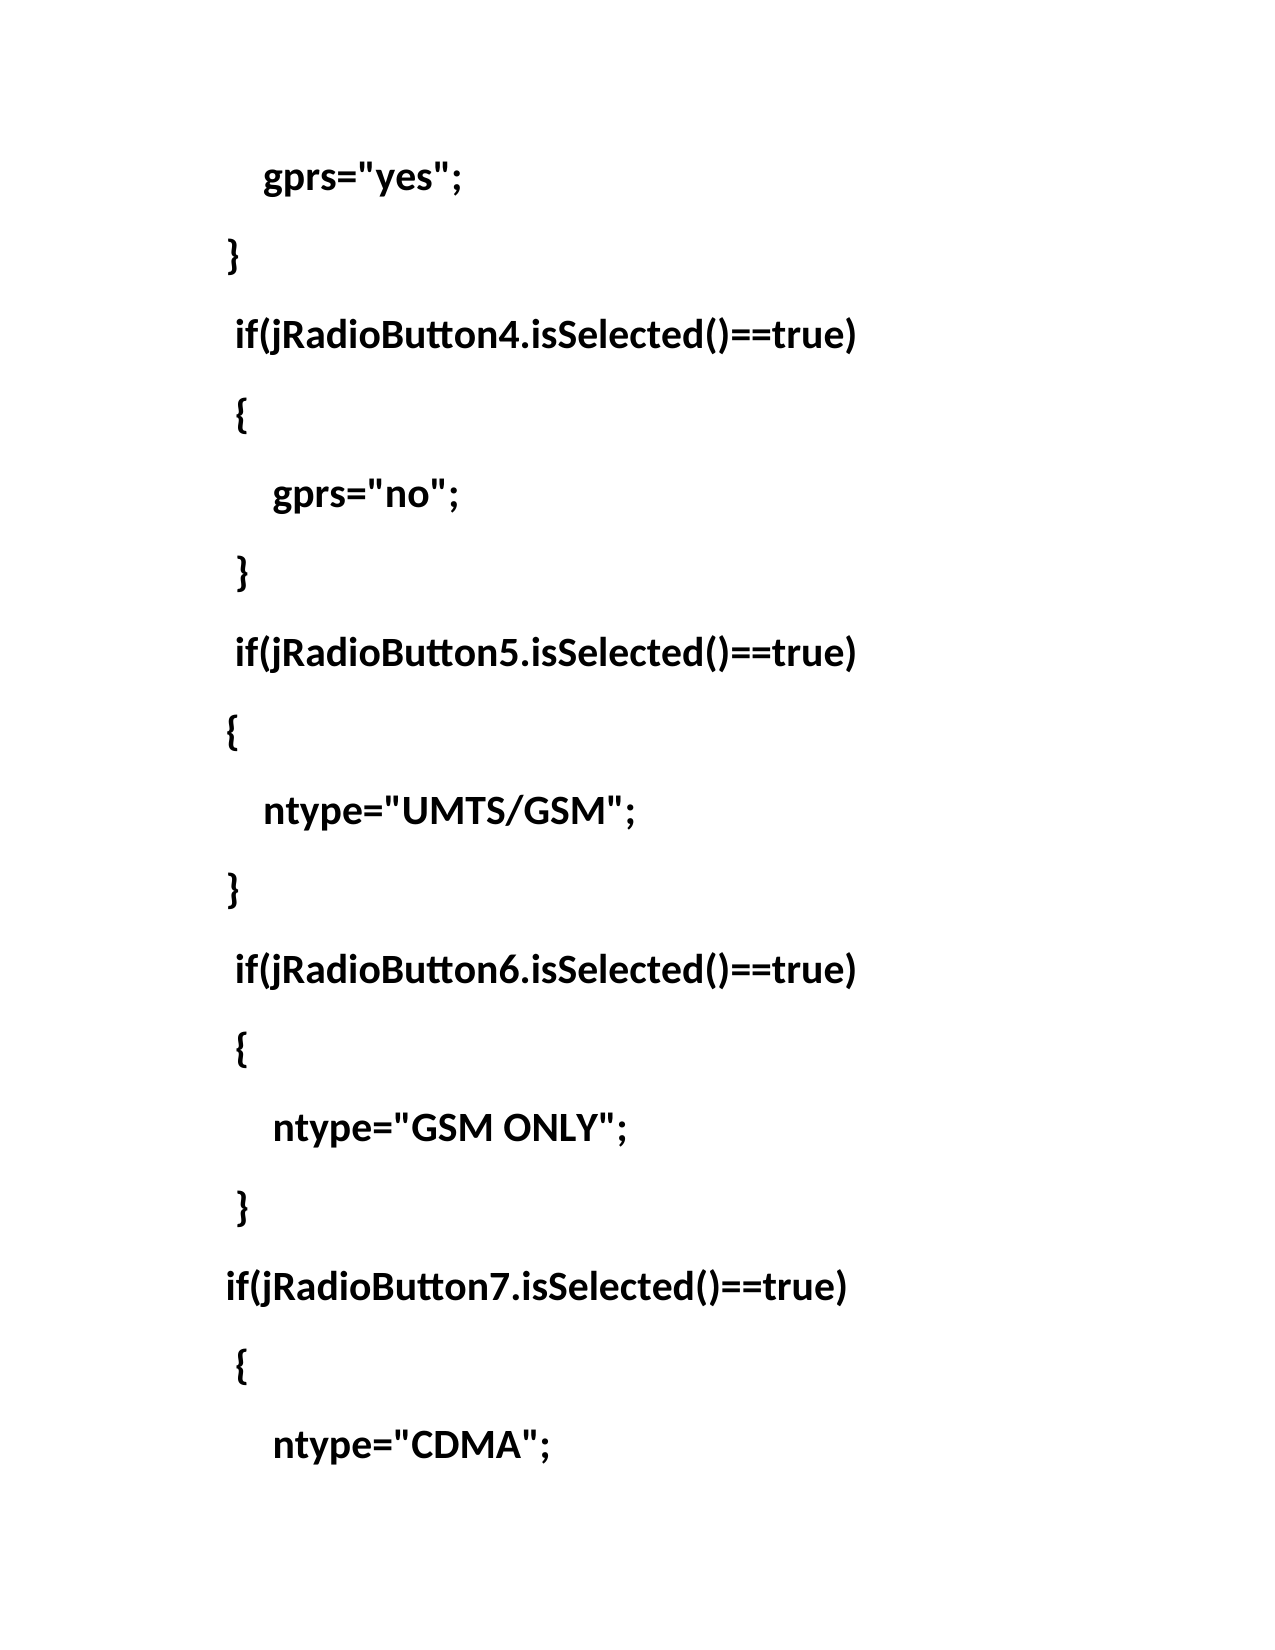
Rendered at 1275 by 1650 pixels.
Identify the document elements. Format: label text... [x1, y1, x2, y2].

text if(jRadioButton6.isSelected()==true) [150, 943, 1125, 993]
text if(jRadioButton5.isSelected()==true) [150, 626, 1125, 676]
text ntype="UMTS/GSM"; [150, 784, 1125, 835]
text gprs="yes"; [150, 150, 1125, 201]
text if(jRadioButton4.isSelected()==true) [150, 308, 1125, 359]
text { [150, 1022, 1125, 1073]
text } [150, 863, 1125, 914]
text } [150, 229, 1125, 280]
text { [150, 388, 1125, 439]
text ntype="GSM ONLY"; [150, 1101, 1125, 1152]
text { [150, 705, 1125, 756]
text if(jRadioButton7.isSelected()==true) [150, 1260, 1125, 1311]
text { [150, 1339, 1125, 1390]
text } [150, 546, 1125, 597]
text ntype="CDMA"; [150, 1418, 1125, 1469]
text gprs="no"; [150, 467, 1125, 518]
text } [150, 1181, 1125, 1231]
